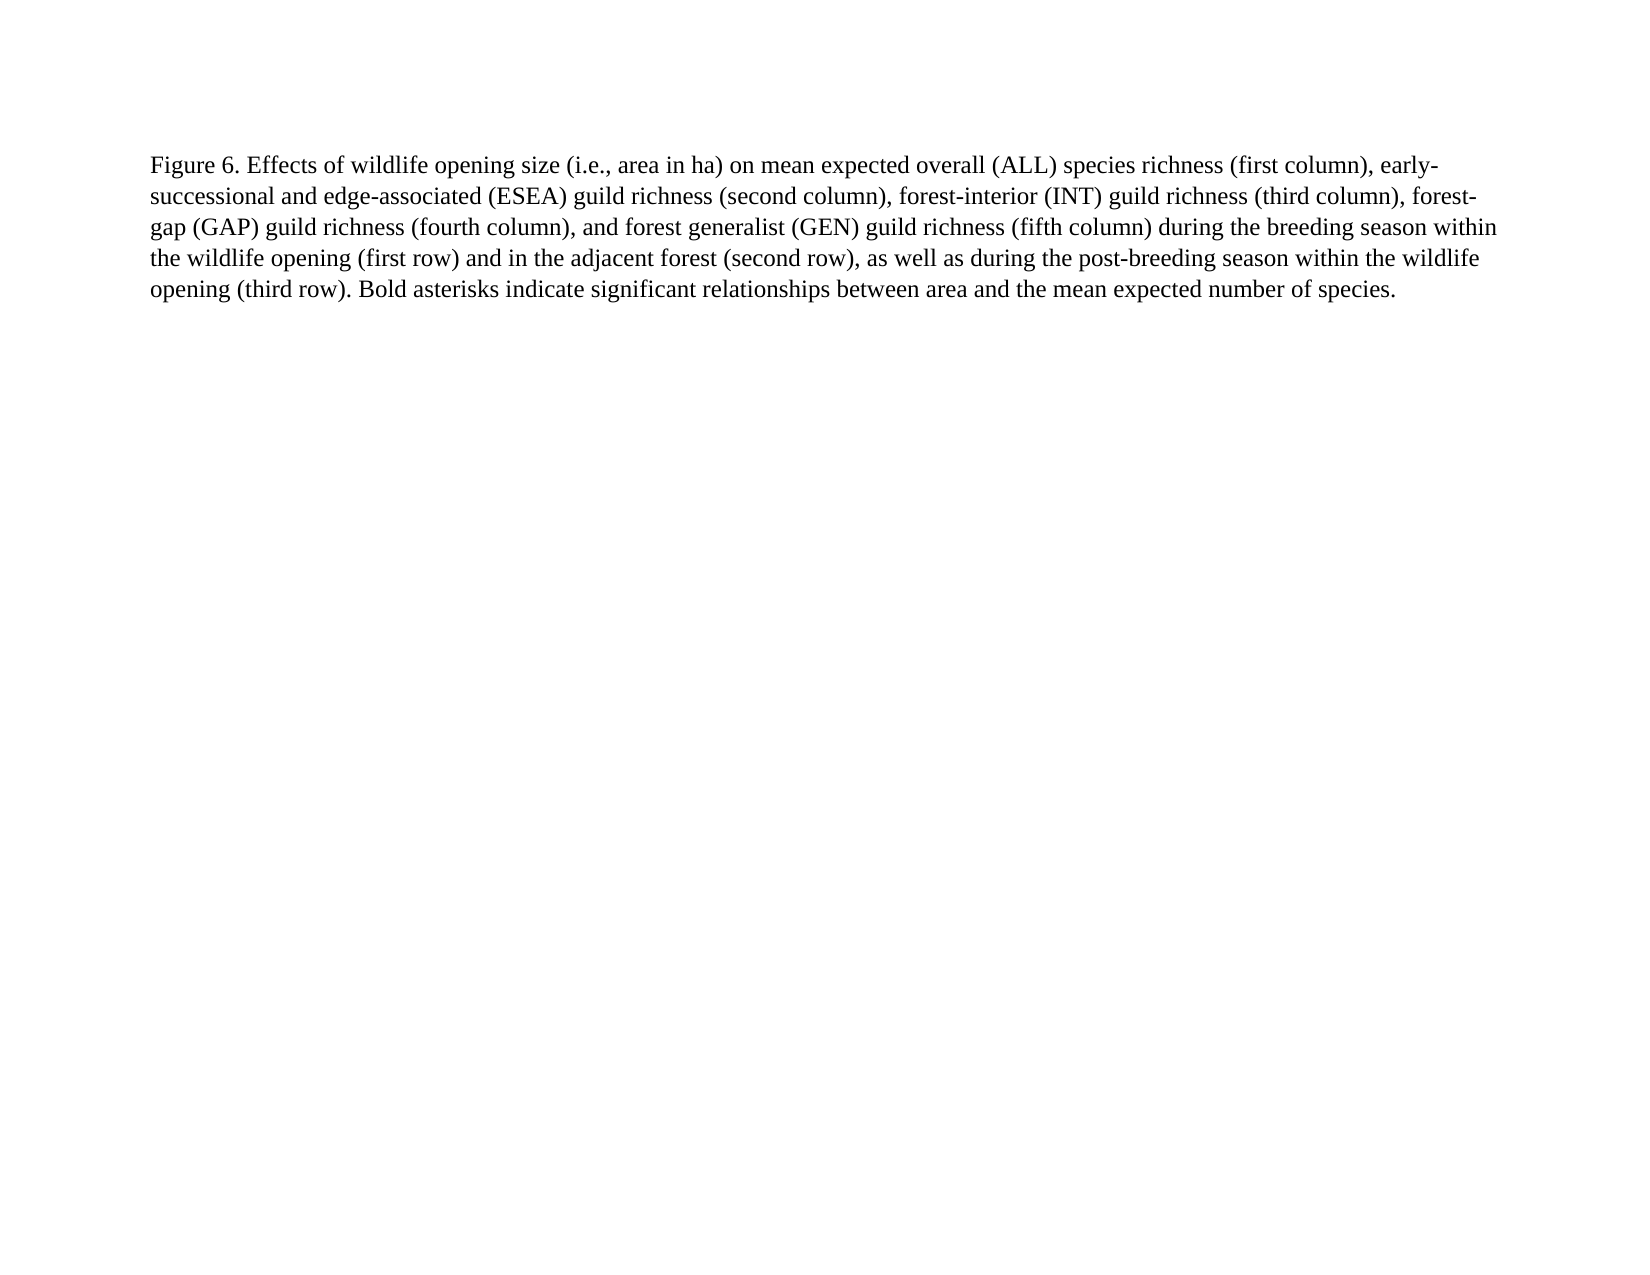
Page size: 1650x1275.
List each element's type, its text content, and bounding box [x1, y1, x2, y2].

text Figure 6. Effects of wildlife opening size (i.e., area in ha) on mean expected overall (ALL) species richness (first column), early-successional and edge-associated (ESEA) guild richness (second column), forest-interior (INT) guild richness (third column), forest-gap (GAP) guild richness (fourth column), and forest generalist (GEN) guild richness (fifth column) during the breeding season within the wildlife opening (first row) and in the adjacent forest (second row), as well as during the post-breeding season within the wildlife opening (third row). Bold asterisks indicate significant relationships between area and the mean expected number of species. [150, 150, 1500, 303]
